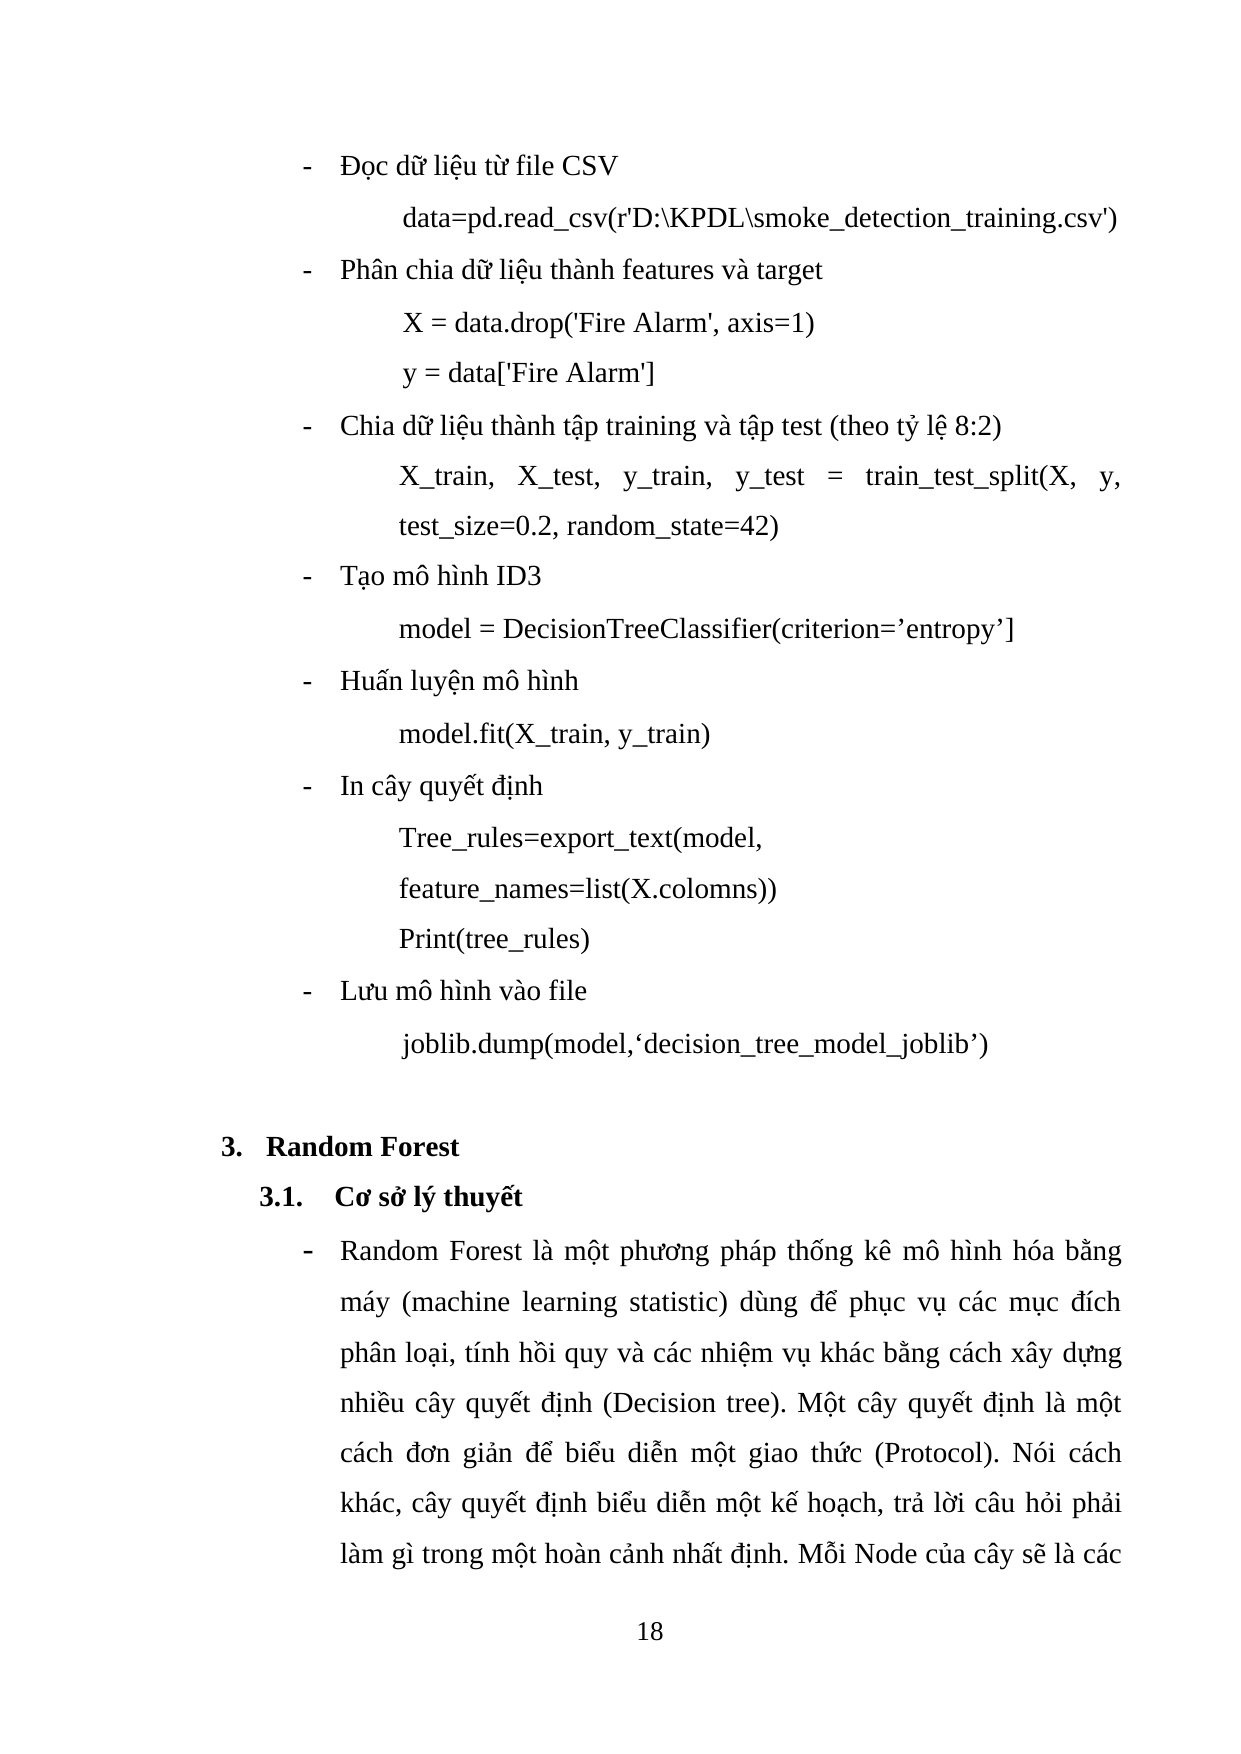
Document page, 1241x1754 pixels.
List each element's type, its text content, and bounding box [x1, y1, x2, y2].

text data=pd.read_csv(r'D:\KPDL\smoke_detection_training.csv') [402, 200, 1122, 234]
list Huấn luyện mô hình [302, 663, 1122, 697]
list Chia dữ liệu thành tập training và tập test (theo tỷ lệ 8:2) [302, 408, 1122, 441]
text X = data.drop('Fire Alarm', axis=1) [402, 305, 1122, 338]
text Tree_rules=export_text(model, feature_names=list(X.colomns)) [399, 821, 1122, 904]
list Tạo mô hình ID3 [302, 558, 1122, 592]
text model = DecisionTreeClassifier(criterion=’entropy’] [399, 611, 1122, 644]
list Đọc dữ liệu từ file CSV [302, 148, 1122, 181]
text model.fit(X_train, y_train) [399, 716, 1122, 749]
list Cơ sở lý thuyết [259, 1179, 1122, 1212]
list Phân chia dữ liệu thành features và target [302, 252, 1122, 286]
list Lưu mô hình vào file [302, 973, 1122, 1007]
text y = data['Fire Alarm'] [402, 355, 1122, 389]
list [302, 1229, 1122, 1569]
list X_train, X_test, y_train, y_test = train_test_split(X, y, test_size=0.2, random_state=42) [399, 458, 1122, 542]
list Random Forest [221, 1129, 1122, 1162]
text Print(tree_rules) [399, 921, 1122, 955]
list In cây quyết định [302, 768, 1122, 802]
text joblib.dump(model,‘decision_tree_model_joblib’) [402, 1026, 1122, 1059]
